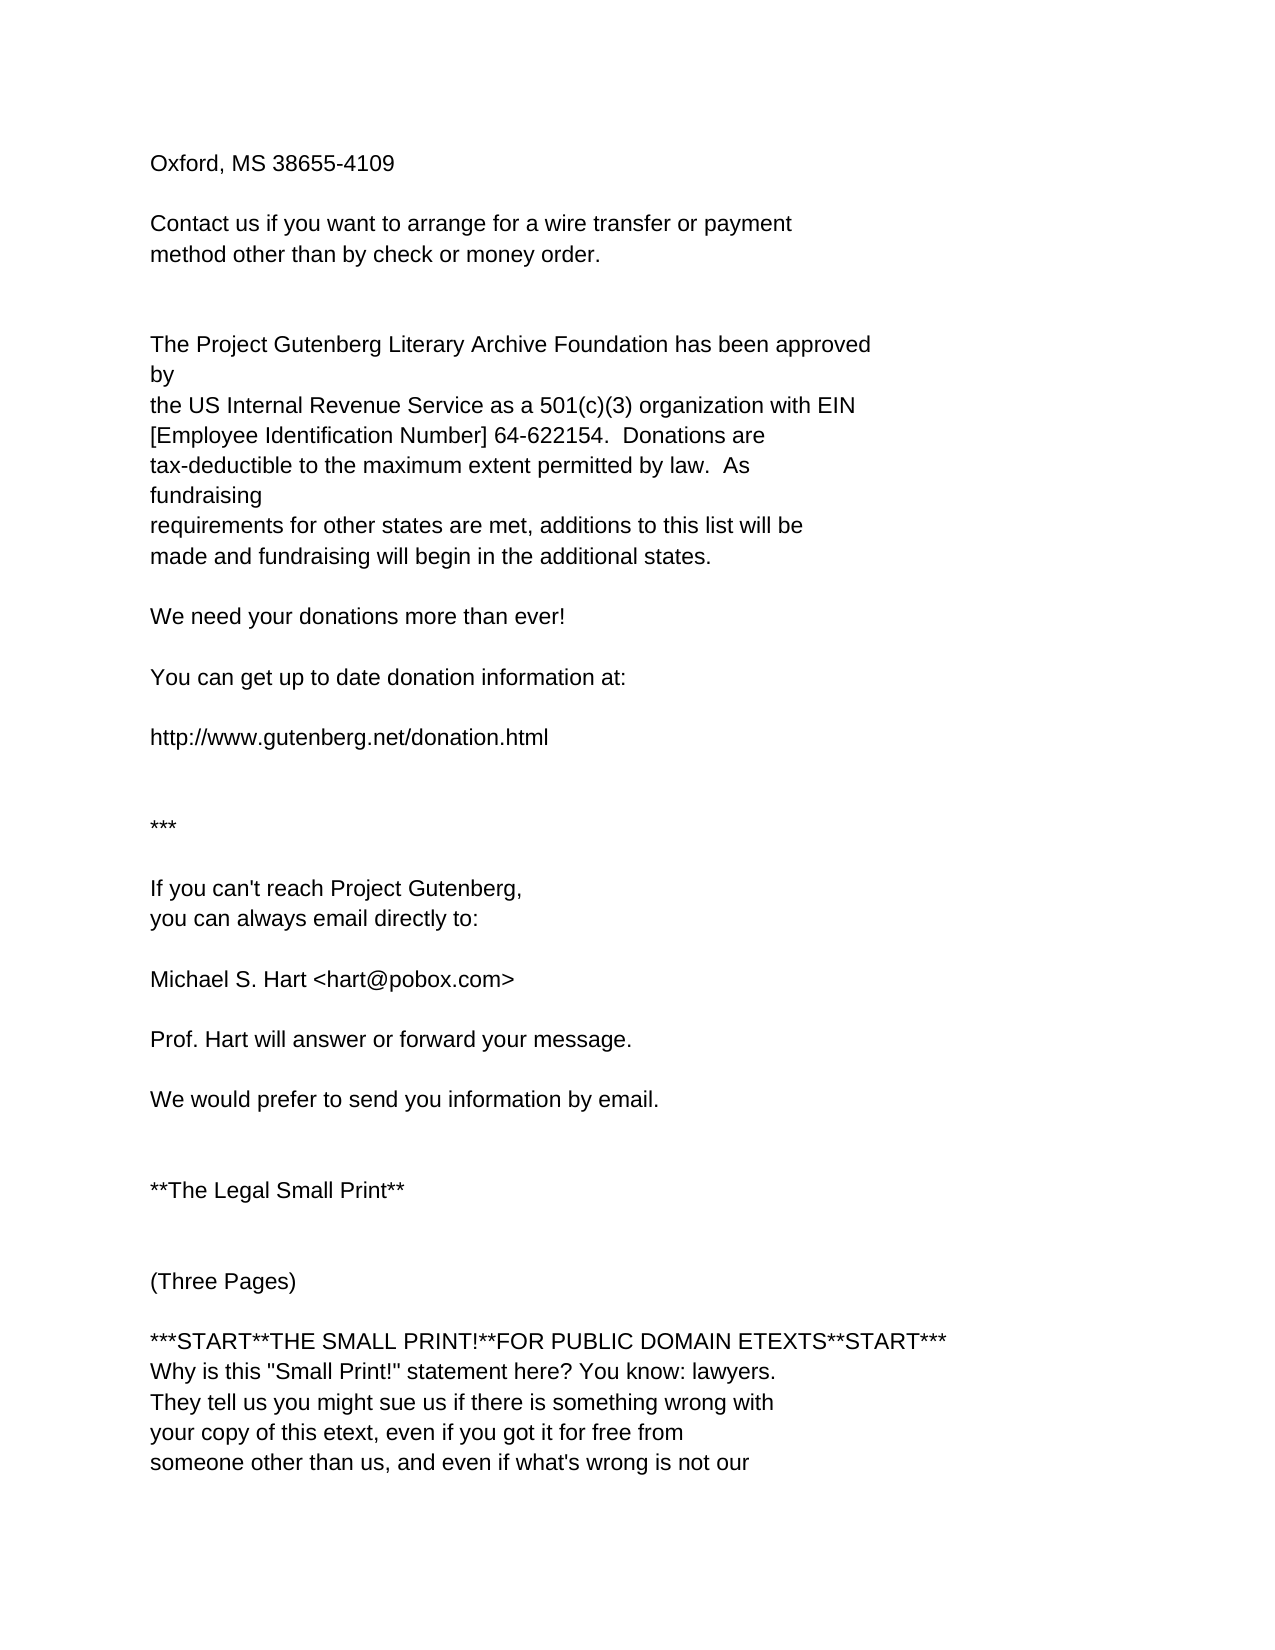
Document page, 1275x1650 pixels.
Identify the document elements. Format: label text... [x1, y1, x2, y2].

text http://www.gutenberg.net/donation.html [150, 724, 1125, 750]
text The Project Gutenberg Literary Archive Foundation has been approved [150, 331, 1125, 358]
text requirements for other states are met, additions to this list will be [150, 512, 1125, 539]
text by [150, 361, 1125, 388]
text We need your donations more than ever! [150, 603, 1125, 629]
text Oxford, MS 38655-4109 [150, 150, 1125, 176]
text Michael S. Hart <hart@pobox.com> [150, 966, 1125, 992]
text We would prefer to send you information by email. [150, 1086, 1125, 1113]
text *** [150, 814, 1125, 841]
text someone other than us, and even if what's wrong is not our [150, 1449, 1125, 1475]
text You can get up to date donation information at: [150, 663, 1125, 690]
text fundraising [150, 482, 1125, 509]
text your copy of this etext, even if you got it for free from [150, 1419, 1125, 1445]
text you can always email directly to: [150, 905, 1125, 932]
text (Three Pages) [150, 1268, 1125, 1294]
text made and fundraising will begin in the additional states. [150, 543, 1125, 569]
text [Employee Identification Number] 64-622154. Donations are [150, 422, 1125, 448]
text Contact us if you want to arrange for a wire transfer or payment [150, 210, 1125, 237]
text If you can't reach Project Gutenberg, [150, 875, 1125, 901]
text ***START**THE SMALL PRINT!**FOR PUBLIC DOMAIN ETEXTS**START*** [150, 1328, 1125, 1354]
text **The Legal Small Print** [150, 1177, 1125, 1203]
text tax-deductible to the maximum extent permitted by law. As [150, 452, 1125, 478]
text method other than by check or money order. [150, 241, 1125, 267]
text the US Internal Revenue Service as a 501(c)(3) organization with EIN [150, 392, 1125, 418]
text Why is this "Small Print!" statement here? You know: lawyers. [150, 1358, 1125, 1385]
text Prof. Hart will answer or forward your message. [150, 1026, 1125, 1052]
text They tell us you might sue us if there is something wrong with [150, 1388, 1125, 1415]
